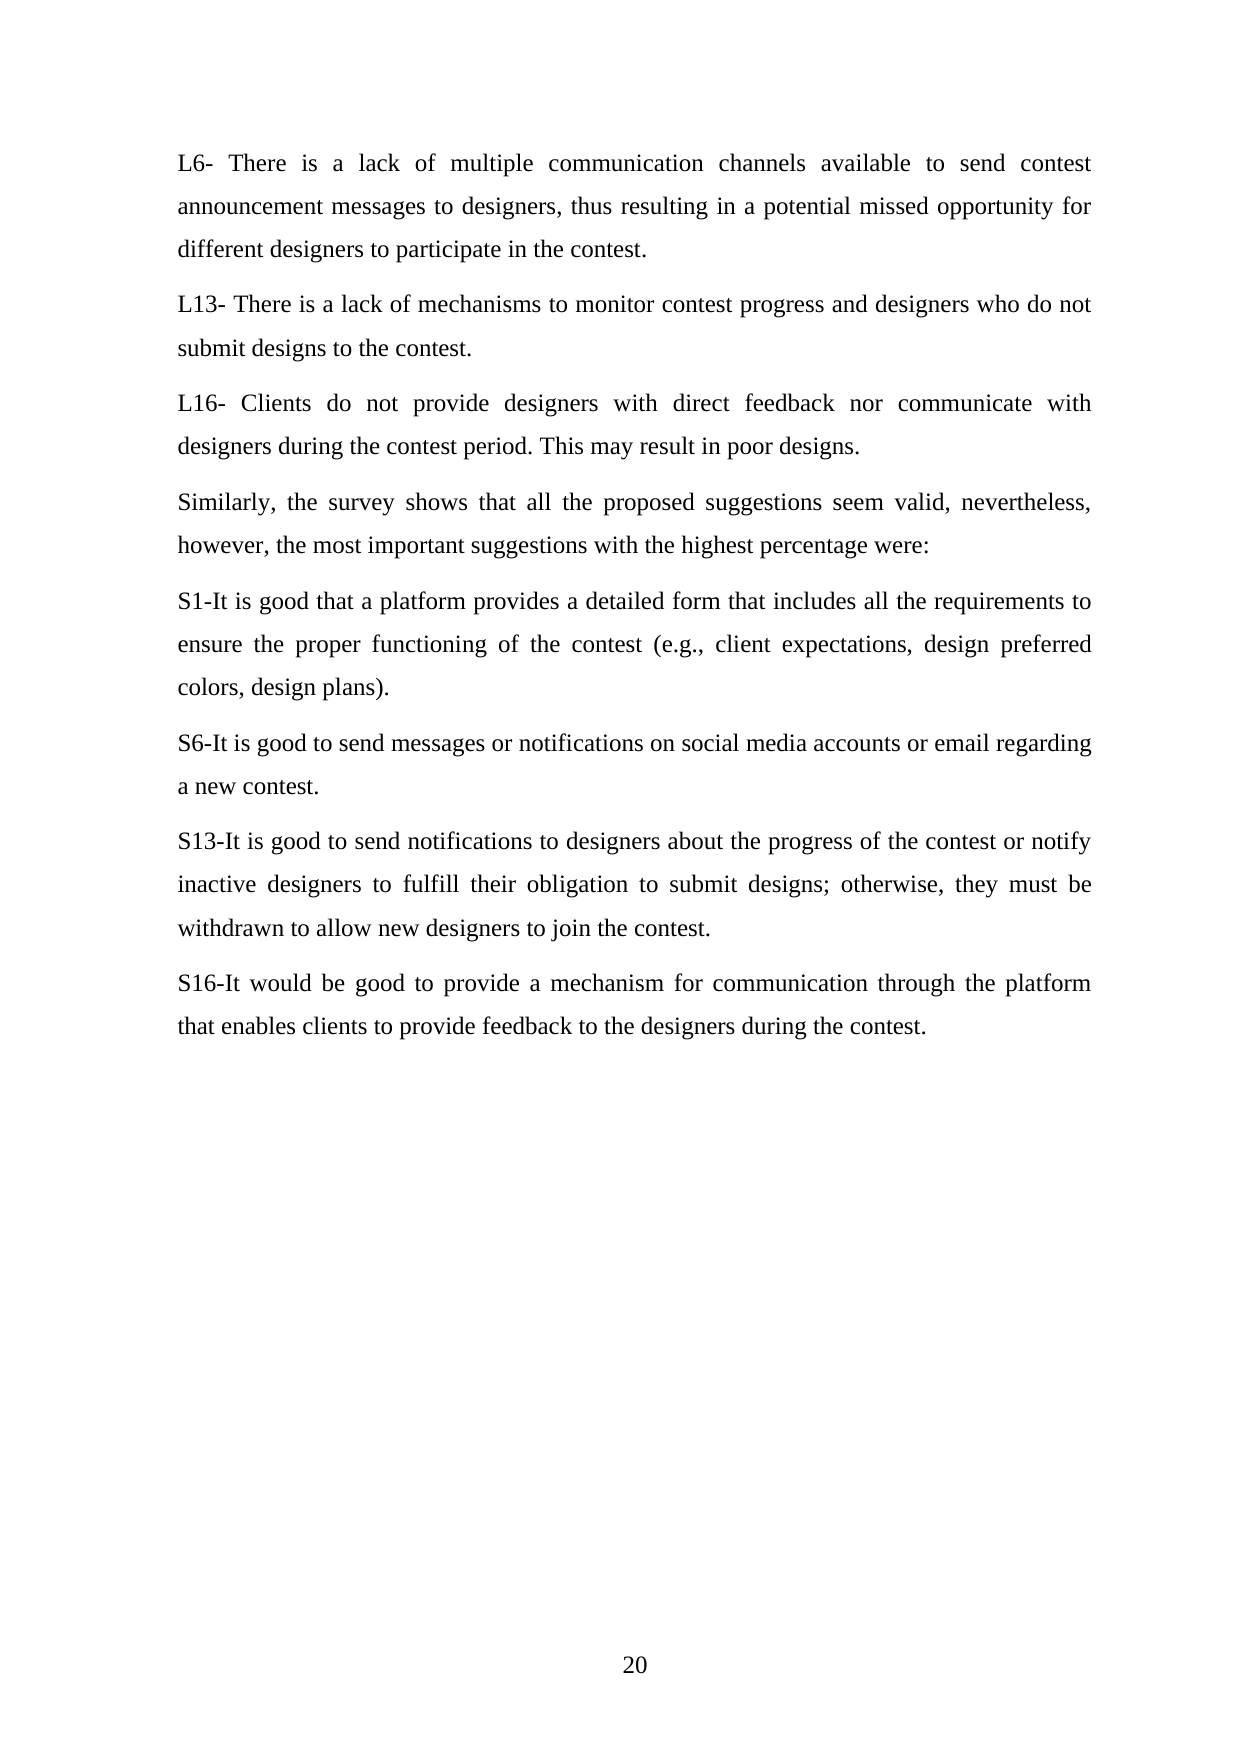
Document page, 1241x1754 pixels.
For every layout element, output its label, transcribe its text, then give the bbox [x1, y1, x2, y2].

text L6- There is a lack of multiple communication channels available to send contest announcement messages to designers, thus resulting in a potential missed opportunity for different designers to participate in the contest. [177, 148, 1092, 263]
text L13- There is a lack of mechanisms to monitor contest progress and designers who do not submit designs to the contest. [177, 289, 1092, 361]
text Similarly, the survey shows that all the proposed suggestions seem valid, nevertheless, however, the most important suggestions with the highest percentage were: [177, 487, 1092, 559]
text S6-It is good to send messages or notifications on social media accounts or email regarding a new contest. [177, 728, 1092, 799]
text L16- Clients do not provide designers with direct feedback nor communicate with designers during the contest period. This may result in poor designs. [177, 388, 1092, 460]
text S1-It is good that a platform provides a detailed form that includes all the requirements to ensure the proper functioning of the contest (e.g., client expectations, design preferred colors, design plans). [177, 586, 1092, 701]
text S13-It is good to send notifications to designers about the progress of the contest or notify inactive designers to fulfill their obligation to submit designs; otherwise, they must be withdrawn to allow new designers to join the contest. [177, 826, 1092, 941]
text S16-It would be good to provide a mechanism for communication through the platform that enables clients to provide feedback to the designers during the contest. [177, 968, 1092, 1040]
